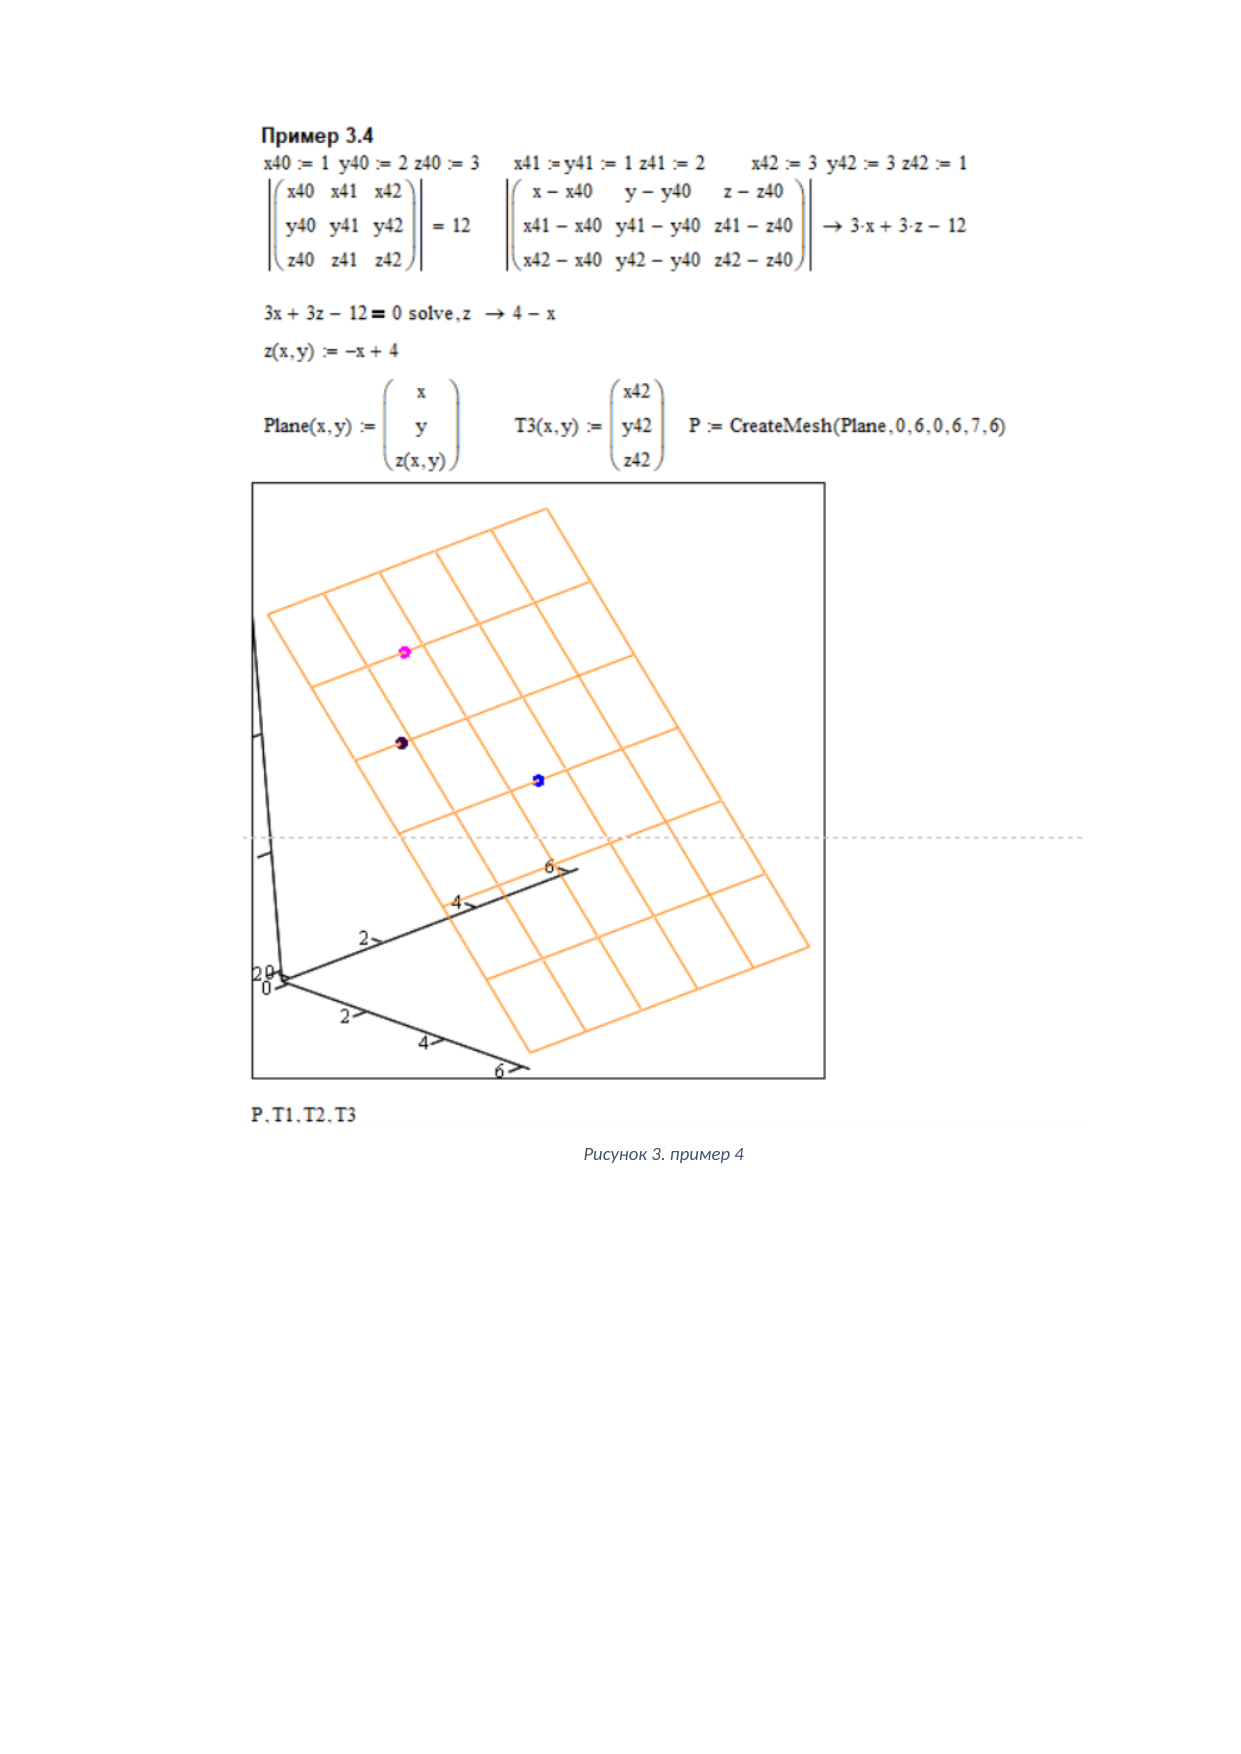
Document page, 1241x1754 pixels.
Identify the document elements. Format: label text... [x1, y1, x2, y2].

picture [243, 118, 1086, 1125]
